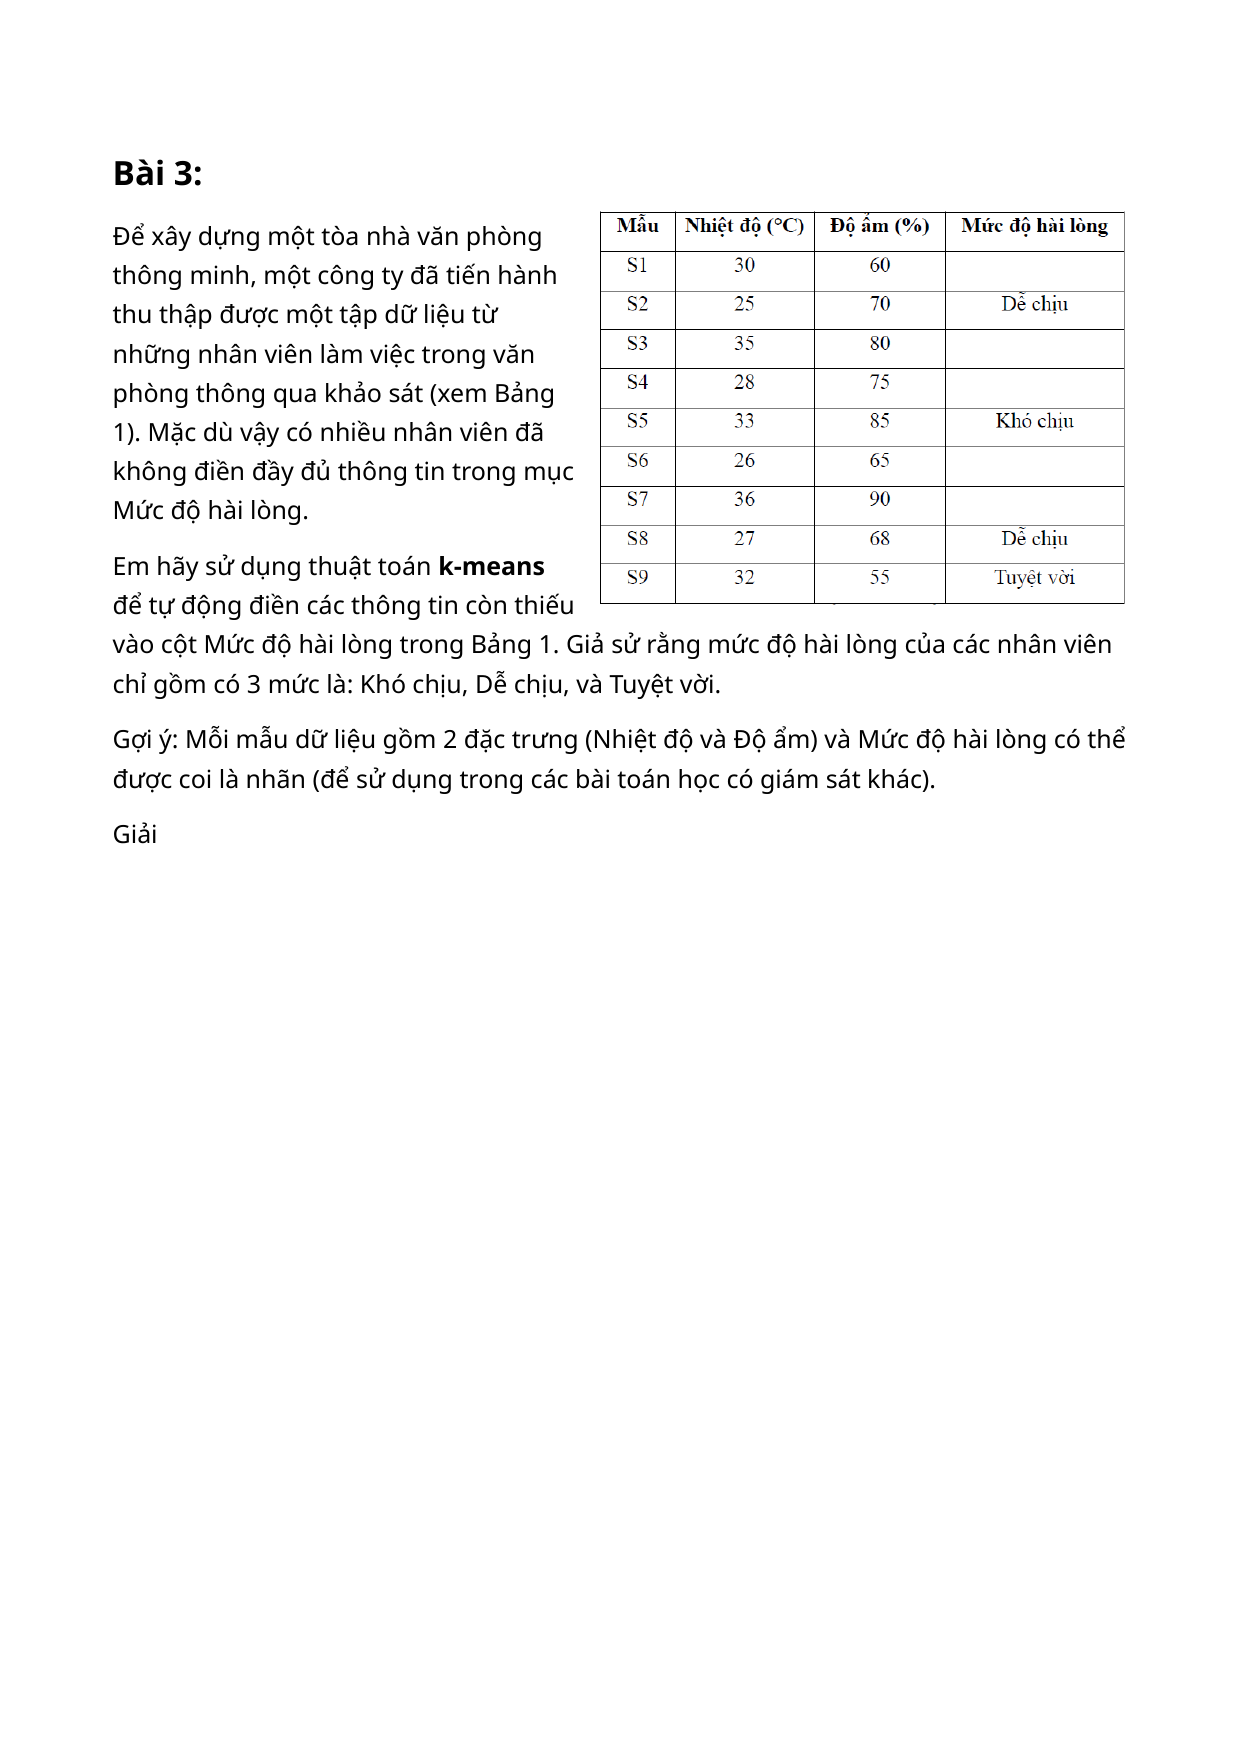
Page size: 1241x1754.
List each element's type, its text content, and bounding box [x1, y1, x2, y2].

text Gợi ý: Mỗi mẫu dữ liệu gồm 2 đặc trưng (Nhiệt độ và Độ ẩm) và Mức độ hài lòng có thể được coi là nhãn (để sử dụng trong các bài toán học có giám sát khác). [112, 722, 1128, 795]
text Giải [112, 817, 1128, 851]
picture [595, 208, 1128, 605]
text Em hãy sử dụng thuật toán k-means để tự động điền các thông tin còn thiếu vào cột Mức độ hài lòng trong Bảng 1. Giả sử rằng mức độ hài lòng của các nhân viên chỉ gồm có 3 mức là: Khó chịu, Dễ chịu, và Tuyệt vời. [112, 549, 1128, 700]
text Bài 3: [112, 150, 1128, 195]
text Để xây dựng một tòa nhà văn phòng thông minh, một công ty đã tiến hành thu thập được một tập dữ liệu từ những nhân viên làm việc trong văn phòng thông qua khảo sát (xem Bảng 1). Mặc dù vậy có nhiều nhân viên đã không điền đầy đủ thông tin trong mục Mức độ hài lòng. [112, 219, 595, 527]
